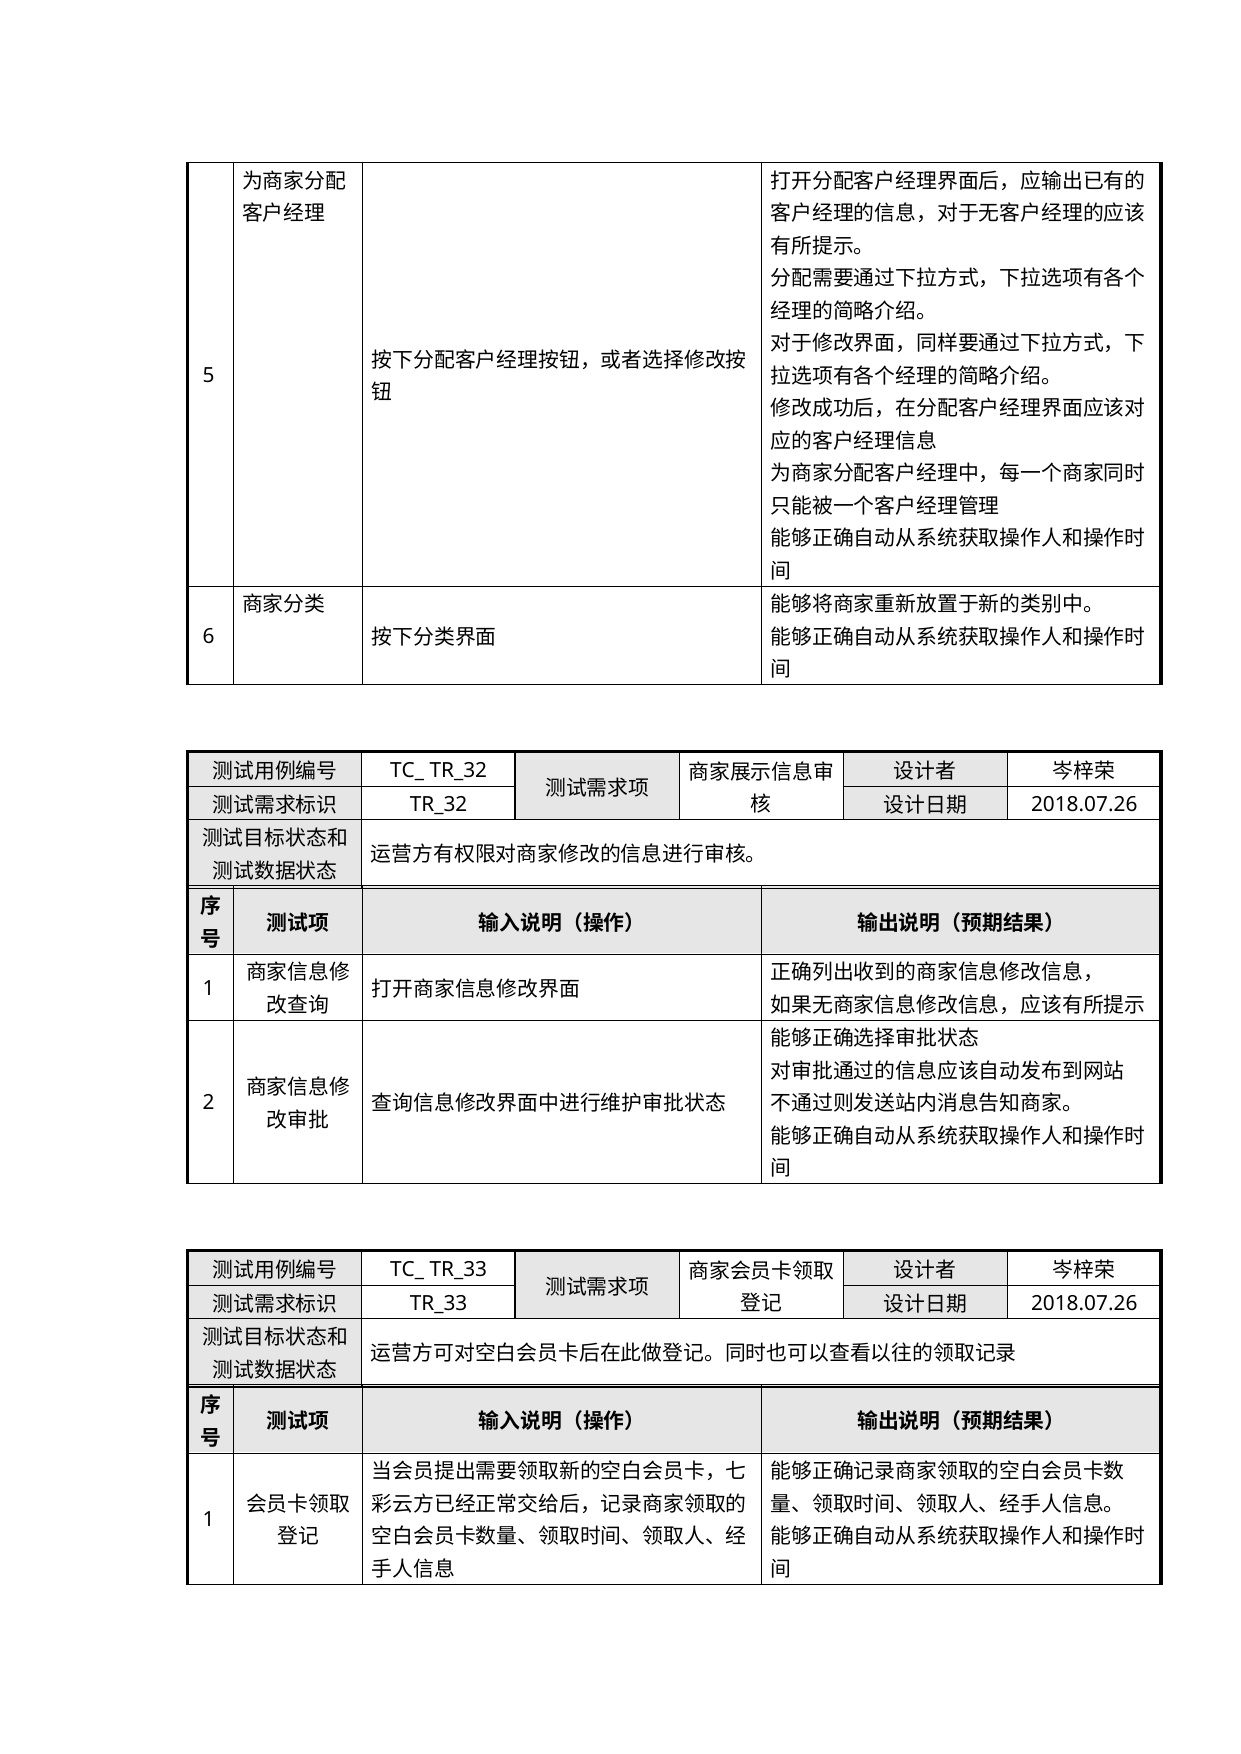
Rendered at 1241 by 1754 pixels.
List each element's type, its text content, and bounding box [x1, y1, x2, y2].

table_cell [189, 955, 233, 1019]
table_cell 按下分类界面 [363, 587, 761, 684]
table_cell 测试需求标识 [189, 787, 361, 819]
table_header 商家展示信息审核 [680, 753, 843, 819]
table_cell 测试项 [234, 1388, 362, 1452]
table_cell TR_33 [362, 1286, 514, 1318]
table_header 设计者 [844, 1252, 1007, 1285]
table_cell 2018.07.26 [1008, 787, 1159, 819]
table_cell 测试目标状态和测试数据状态 [189, 820, 361, 885]
table_cell 会员卡领取登记 [234, 1454, 362, 1583]
table_header TC_ TR_33 [362, 1252, 514, 1285]
table_cell 能够正确选择审批状态 对审批通过的信息应该自动发布到网站 不通过则发送站内消息告知商家。 能够正确自动从系统获取操作人和操作时间 [762, 1021, 1159, 1183]
table_cell 输入说明（操作） [363, 1388, 761, 1452]
table_cell 打开分配客户经理界面后，应输出已有的客户经理的信息，对于无客户经理的应该有所提示。 分配需要通过下拉方式，下拉选项有各个经理的简略介绍。 对于修改界面，同样要通过下拉方式，下拉选项有各个经理的简略介绍。 修改成功后，在分配客户经理界面应该对应的客户经理信息 为商家分配客户经理中，每一个商家同时只能被一个客户经理管理 能够正确自动从系统获取操作人和操作时间 [762, 163, 1159, 586]
table_cell 打开商家信息修改界面 [363, 955, 761, 1019]
table_header 测试需求项 [516, 753, 679, 819]
table_header 测试用例编号 [189, 1252, 361, 1285]
table_cell [189, 1021, 233, 1183]
table_cell 能够将商家重新放置于新的类别中。 能够正确自动从系统获取操作人和操作时间 [762, 587, 1159, 684]
table_cell 序号 [189, 889, 233, 953]
table_cell 运营方可对空白会员卡后在此做登记。同时也可以查看以往的领取记录 [362, 1319, 1159, 1384]
table_cell 能够正确记录商家领取的空白会员卡数量、领取时间、领取人、经手人信息。 能够正确自动从系统获取操作人和操作时间 [762, 1454, 1159, 1583]
table_cell TR_32 [362, 787, 514, 819]
table_cell 商家分类 [234, 587, 362, 684]
table_cell 测试需求标识 [189, 1286, 361, 1318]
table_cell [189, 587, 233, 684]
table_cell 输入说明（操作） [363, 889, 761, 953]
table_header 商家会员卡领取登记 [680, 1252, 843, 1318]
table_cell 输出说明（预期结果） [762, 1388, 1159, 1452]
table_cell 测试项 [234, 889, 362, 953]
table_header 测试需求项 [516, 1252, 679, 1318]
table_cell 设计日期 [844, 1286, 1007, 1318]
table_cell 正确列出收到的商家信息修改信息， 如果无商家信息修改信息，应该有所提示 [762, 955, 1159, 1019]
table_cell 商家信息修改审批 [234, 1021, 362, 1183]
table_header 设计者 [844, 753, 1007, 786]
table_cell 商家信息修改查询 [234, 955, 362, 1019]
table_cell 输出说明（预期结果） [762, 889, 1159, 953]
table_cell 查询信息修改界面中进行维护审批状态 [363, 1021, 761, 1183]
table_header 岑梓荣 [1008, 753, 1159, 786]
table_cell [189, 1454, 233, 1583]
table_cell 运营方有权限对商家修改的信息进行审核。 [362, 820, 1159, 885]
table_cell 测试目标状态和测试数据状态 [189, 1319, 361, 1384]
table_cell 2018.07.26 [1008, 1286, 1159, 1318]
table_cell 按下分配客户经理按钮，或者选择修改按钮 [363, 163, 761, 586]
table_header 测试用例编号 [189, 753, 361, 786]
table_header TC_ TR_32 [362, 753, 514, 786]
table_cell 设计日期 [844, 787, 1007, 819]
table_header 岑梓荣 [1008, 1252, 1159, 1285]
table_cell [189, 163, 233, 586]
table_cell 序号 [189, 1388, 233, 1452]
table_cell 为商家分配客户经理 [234, 163, 362, 586]
table_cell 当会员提出需要领取新的空白会员卡，七彩云方已经正常交给后，记录商家领取的空白会员卡数量、领取时间、领取人、经手人信息 [363, 1454, 761, 1583]
